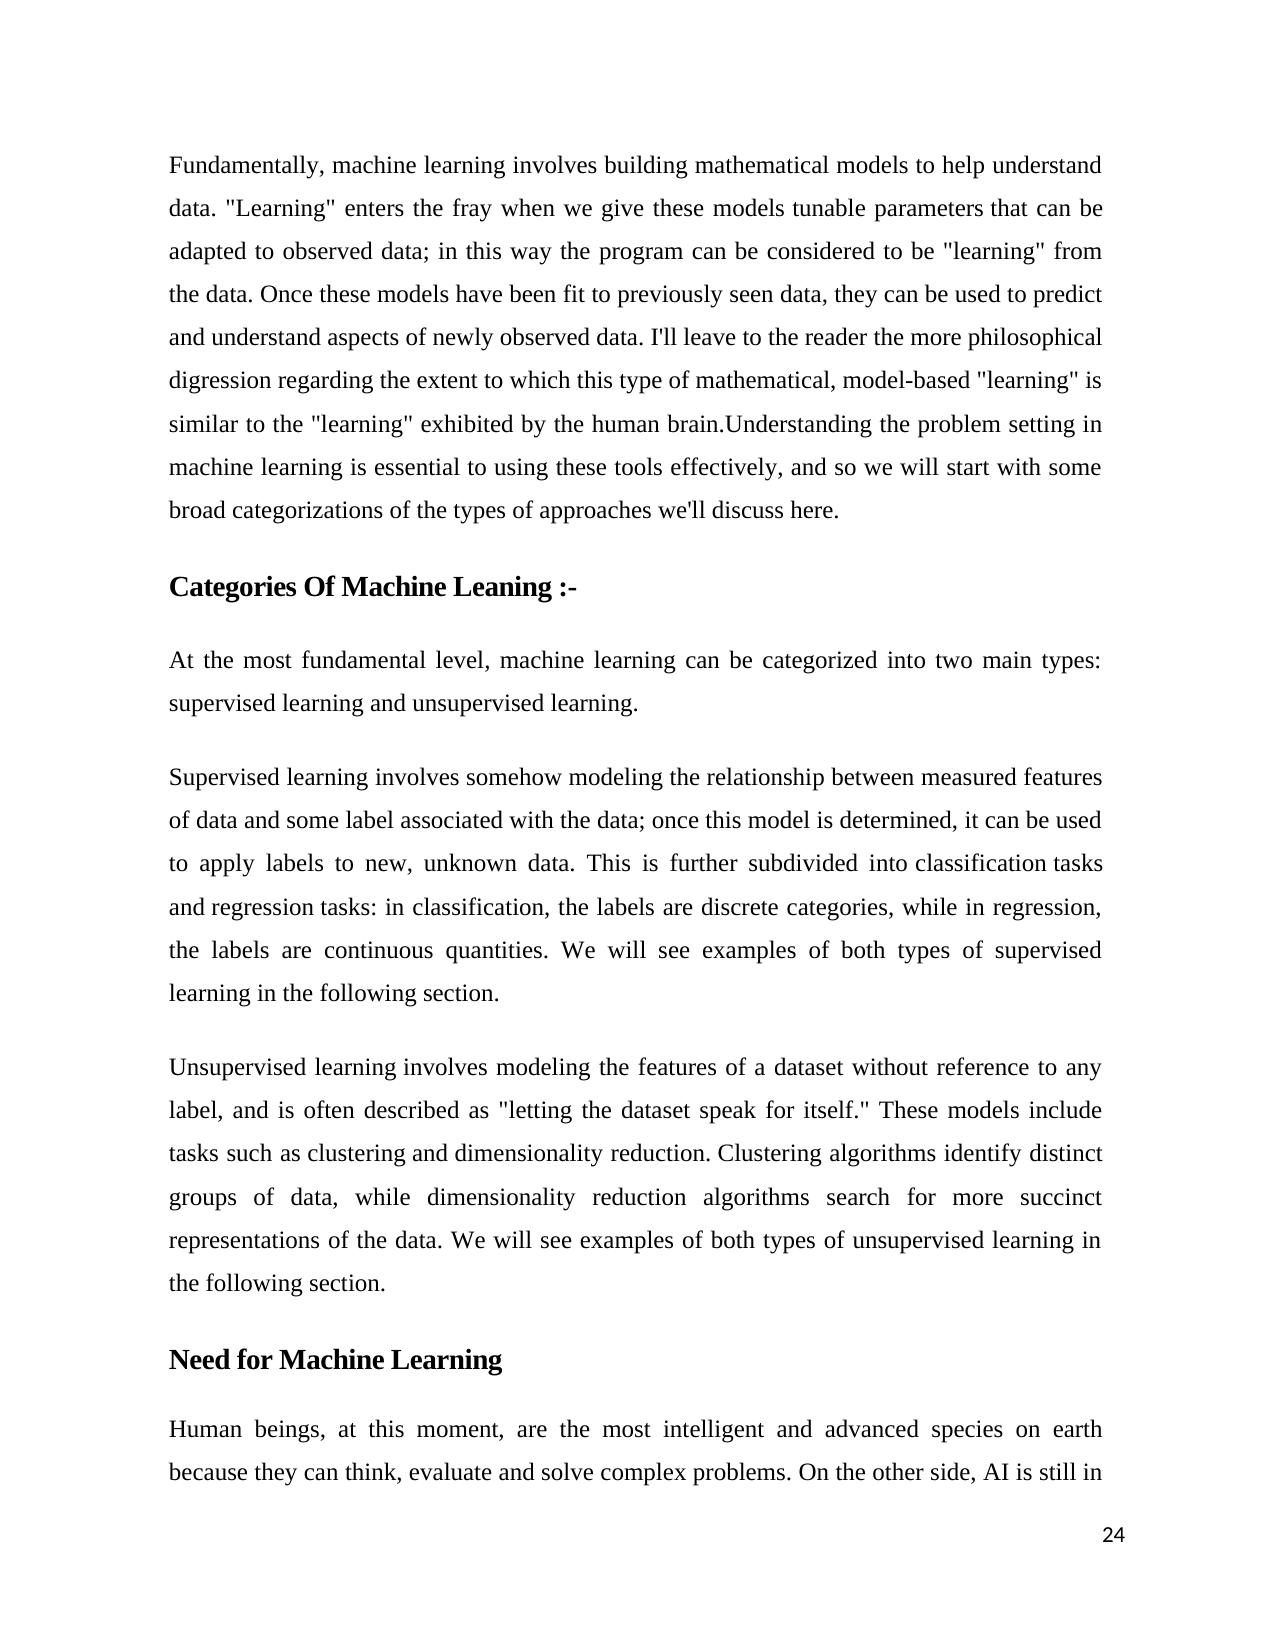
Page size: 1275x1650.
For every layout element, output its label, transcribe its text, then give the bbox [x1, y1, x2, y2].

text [169, 1414, 1103, 1486]
text Supervised learning involves somehow modeling the relationship between measured features of data and some label associated with the data; once this model is determined, it can be used to apply labels to new, unknown data. This is further subdivided into classification tasks and regression tasks: in classification, the labels are discrete categories, while in regression, the labels are continuous quantities. We will see examples of both types of supervised learning in the following section. [169, 762, 1103, 1007]
text Unsupervised learning involves modeling the features of a dataset without reference to any label, and is often described as "letting the dataset speak for itself." These models include tasks such as clustering and dimensionality reduction. Clustering algorithms identify distinct groups of data, while dimensionality reduction algorithms search for more succinct representations of the data. We will see examples of both types of unsupervised learning in the following section. [169, 1052, 1103, 1297]
subtitle Categories Of Machine Leaning :- [169, 569, 1103, 603]
text At the most fundamental level, machine learning can be categorized into two main types: supervised learning and unsupervised learning. [169, 645, 1103, 717]
text Fundamentally, machine learning involves building mathematical models to help understand data. "Learning" enters the fray when we give these models tunable parameters that can be adapted to observed data; in this way the program can be considered to be "learning" from the data. Once these models have been fit to previously seen data, they can be used to predict and understand aspects of newly observed data. I'll leave to the reader the more philosophical digression regarding the extent to which this type of mathematical, model-based "learning" is similar to the "learning" exhibited by the human brain.Understanding the problem setting in machine learning is essential to using these tools effectively, and so we will start with some broad categorizations of the types of approaches we'll discuss here. [169, 150, 1103, 524]
subtitle Need for Machine Learning [169, 1342, 1103, 1376]
